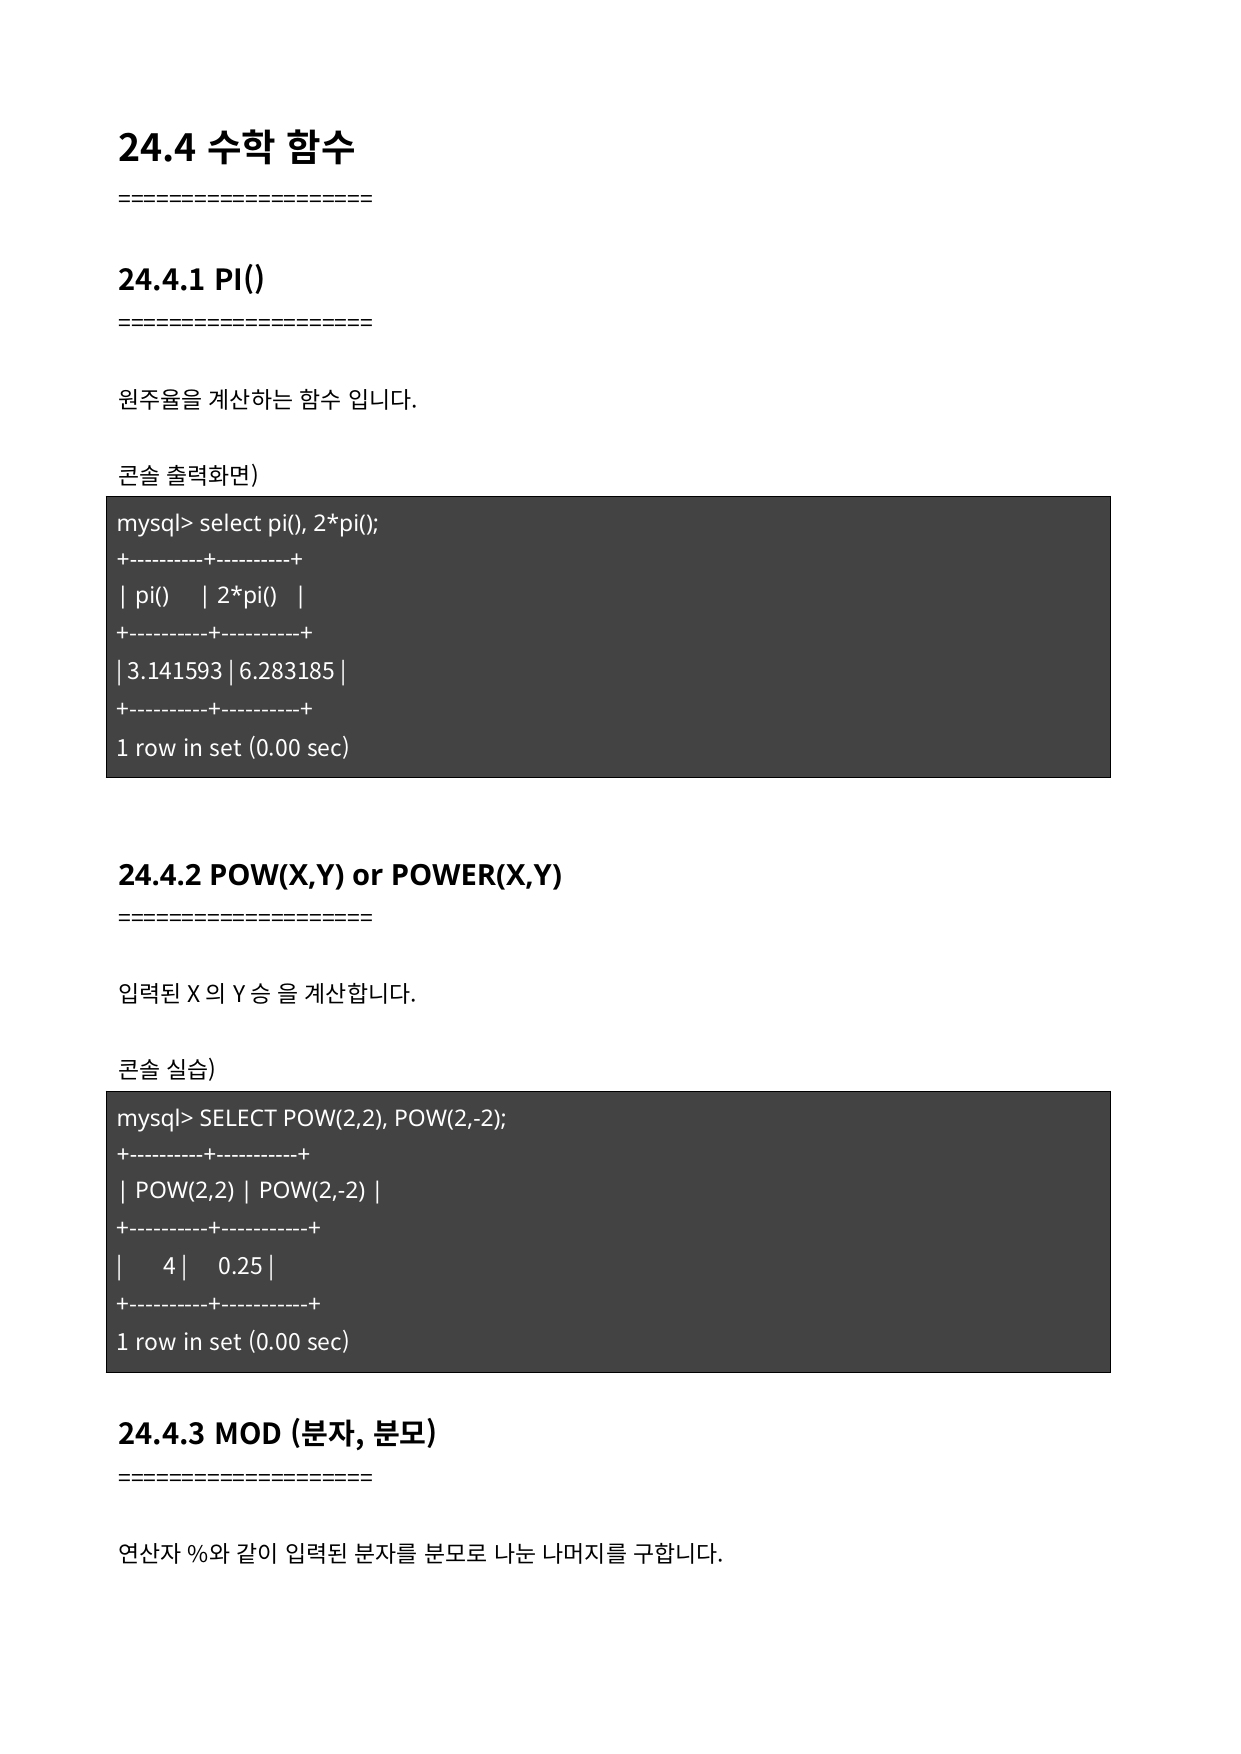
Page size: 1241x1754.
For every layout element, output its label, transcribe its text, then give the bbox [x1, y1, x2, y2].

table_header mysql> SELECT POW(2,2), POW(2,-2); +----------+-----------+ | POW(2,2) | POW(2,-2) | +----------+-----------+ | 4 | 0.25 | +----------+-----------+ 1 row in set (0.00 sec) [107, 1092, 1110, 1372]
text 콘솔 출력화면) [118, 458, 1122, 491]
text 콘솔 실습) [118, 1052, 1122, 1086]
text ==================== [118, 305, 1122, 338]
text 연산자 %와 같이 입력된 분자를 분모로 나눈 나머지를 구합니다. [118, 1536, 1122, 1569]
text 입력된 X의 Y승 을 계산합니다. [118, 976, 1122, 1009]
text ==================== [118, 1459, 1122, 1493]
text ==================== [118, 900, 1122, 933]
text 24.4.2 POW(X,Y) or POWER(X,Y) [118, 854, 1122, 894]
text 원주율을 계산하는 함수 입니다. [118, 381, 1122, 415]
text ==================== [118, 180, 1122, 214]
text 24.4 수학 함수 [118, 118, 1122, 172]
text 24.4.3 MOD (분자, 분모) [118, 1411, 1122, 1453]
text 24.4.1 PI() [118, 257, 1122, 299]
table_header mysql> select pi(), 2*pi(); +----------+----------+ | pi() | 2*pi() | +----------+----------+ | 3.141593 | 6.283185 | +----------+----------+ 1 row in set (0.00 sec) [107, 497, 1110, 777]
